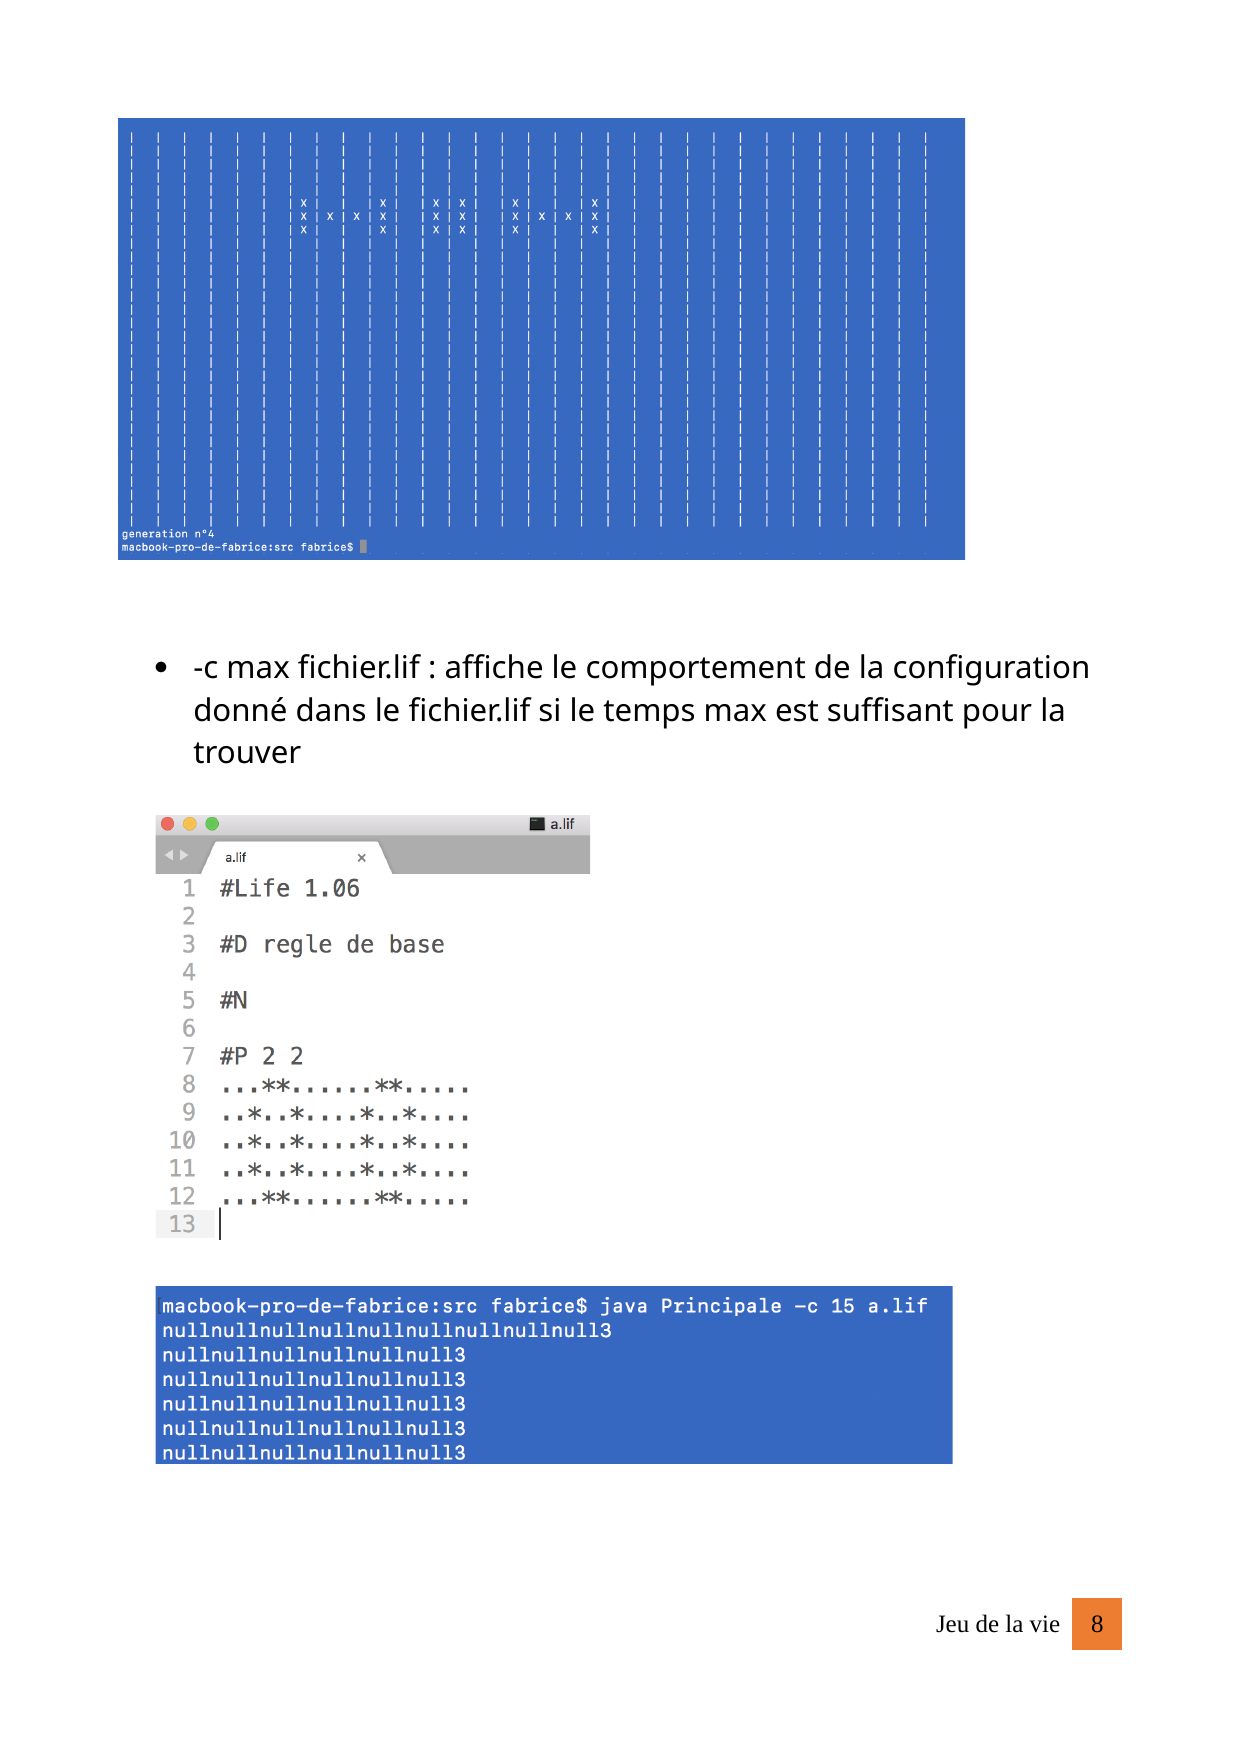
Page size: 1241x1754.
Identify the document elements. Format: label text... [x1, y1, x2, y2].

list -c max fichier.lif : affiche le comportement de la configuration donné dans le fichier.lif si le temps max est suffisant pour la trouver [156, 645, 1122, 773]
picture [155, 1286, 953, 1464]
picture [155, 815, 591, 1244]
picture [118, 118, 966, 560]
